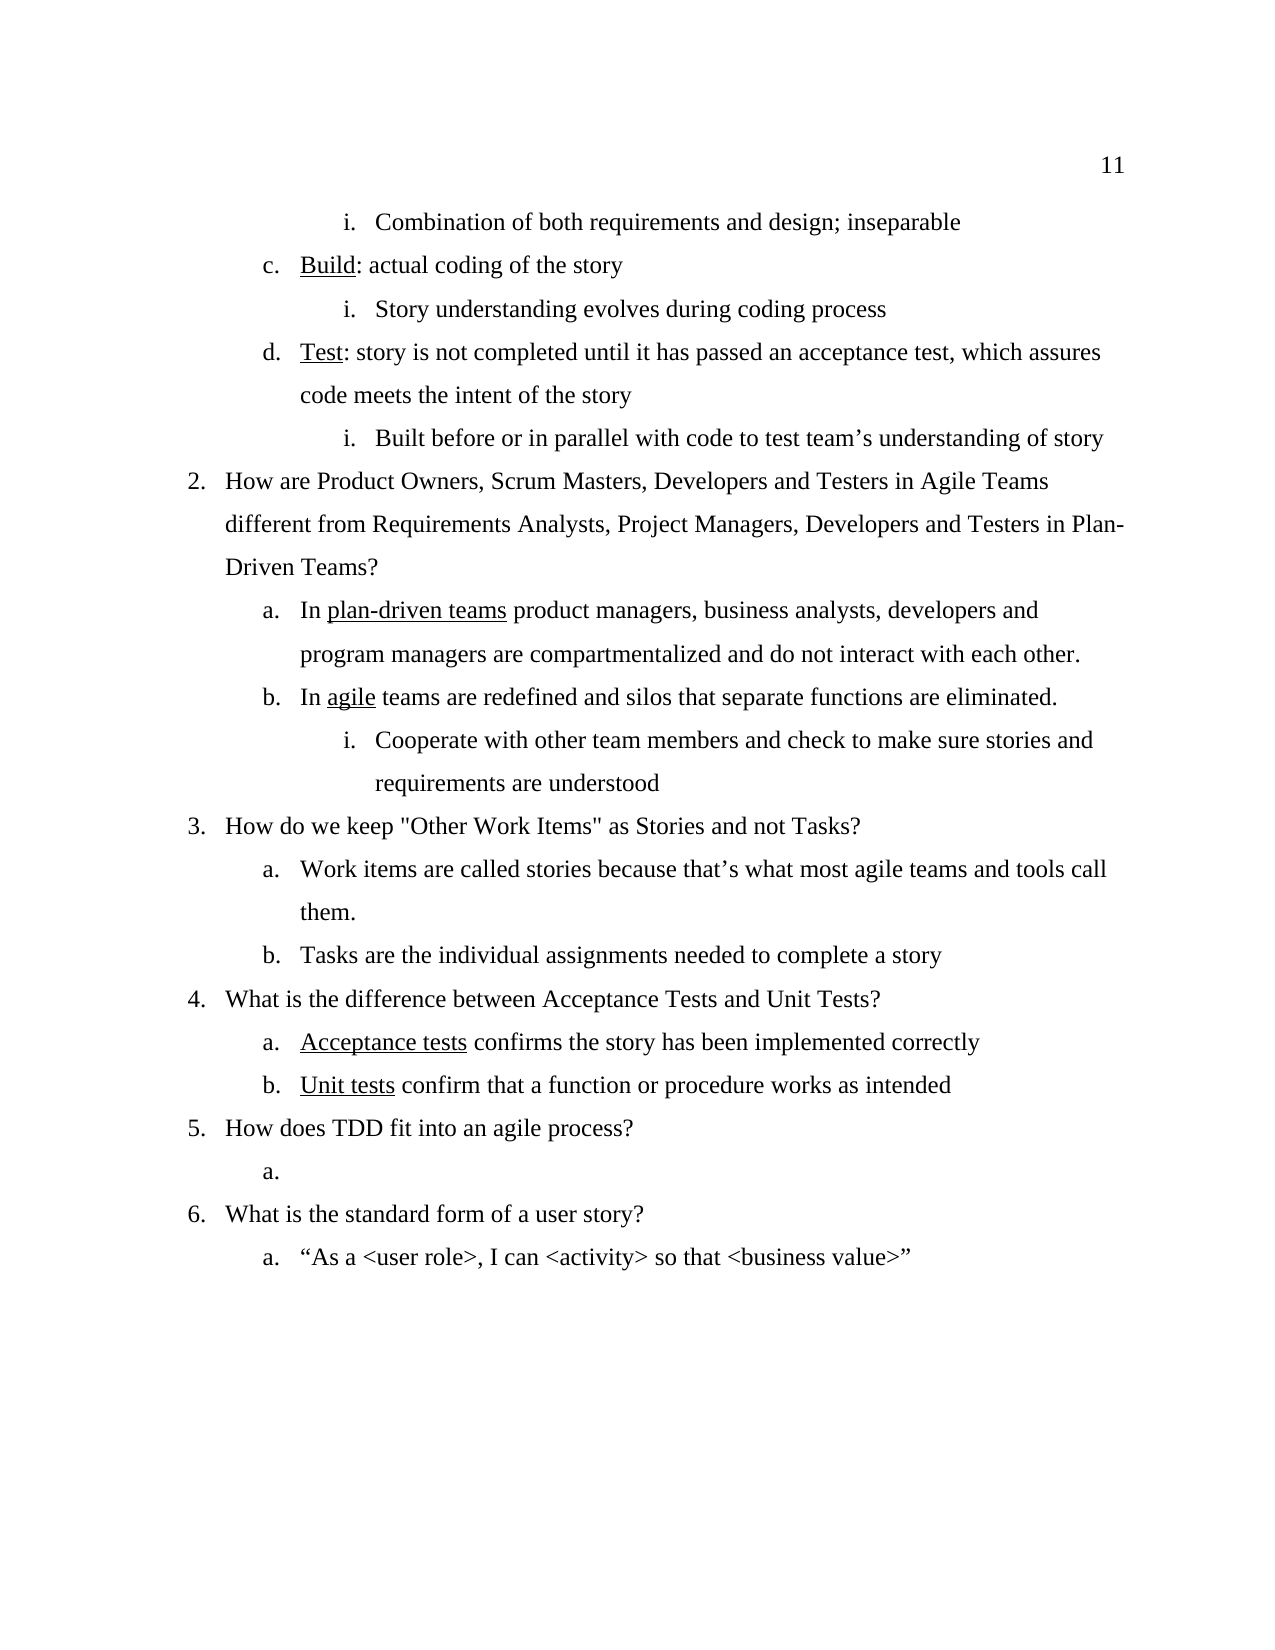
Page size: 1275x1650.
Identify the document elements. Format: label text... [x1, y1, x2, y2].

list Acceptance tests confirms the story has been implemented correctly [262, 1027, 1125, 1056]
list Build: actual coding of the story [262, 251, 1125, 279]
list Built before or in parallel with code to test team’s understanding of story [356, 423, 1125, 452]
list Tasks are the individual assignments needed to complete a story [262, 941, 1125, 969]
list Work items are called stories because that’s what most agile teams and tools call them. [262, 854, 1125, 926]
list How do we keep "Other Work Items" as Stories and not Tasks? [187, 811, 1125, 840]
list Story understanding evolves during coding process [356, 294, 1125, 322]
list How does TDD fit into an agile process? [187, 1113, 1125, 1142]
list “As a <user role>, I can <activity> so that <business value>” [262, 1242, 1125, 1271]
list What is the difference between Acceptance Tests and Unit Tests? [187, 984, 1125, 1012]
list What is the standard form of a user story? [187, 1199, 1125, 1228]
list Cooperate with other team members and check to make sure stories and requirements are understood [356, 725, 1125, 797]
list In plan-driven teams product managers, business analysts, developers and program managers are compartmentalized and do not interact with each other. [262, 596, 1125, 667]
list Combination of both requirements and design; inseparable [356, 207, 1125, 236]
list In agile teams are redefined and silos that separate functions are eliminated. [262, 682, 1125, 711]
list How are Product Owners, Scrum Masters, Developers and Testers in Agile Teams different from Requirements Analysts, Project Managers, Developers and Testers in Plan-Driven Teams? [187, 466, 1125, 581]
list Unit tests confirm that a function or procedure works as intended [262, 1070, 1125, 1099]
list Test: story is not completed until it has passed an acceptance test, which assures code meets the intent of the story [262, 337, 1125, 409]
